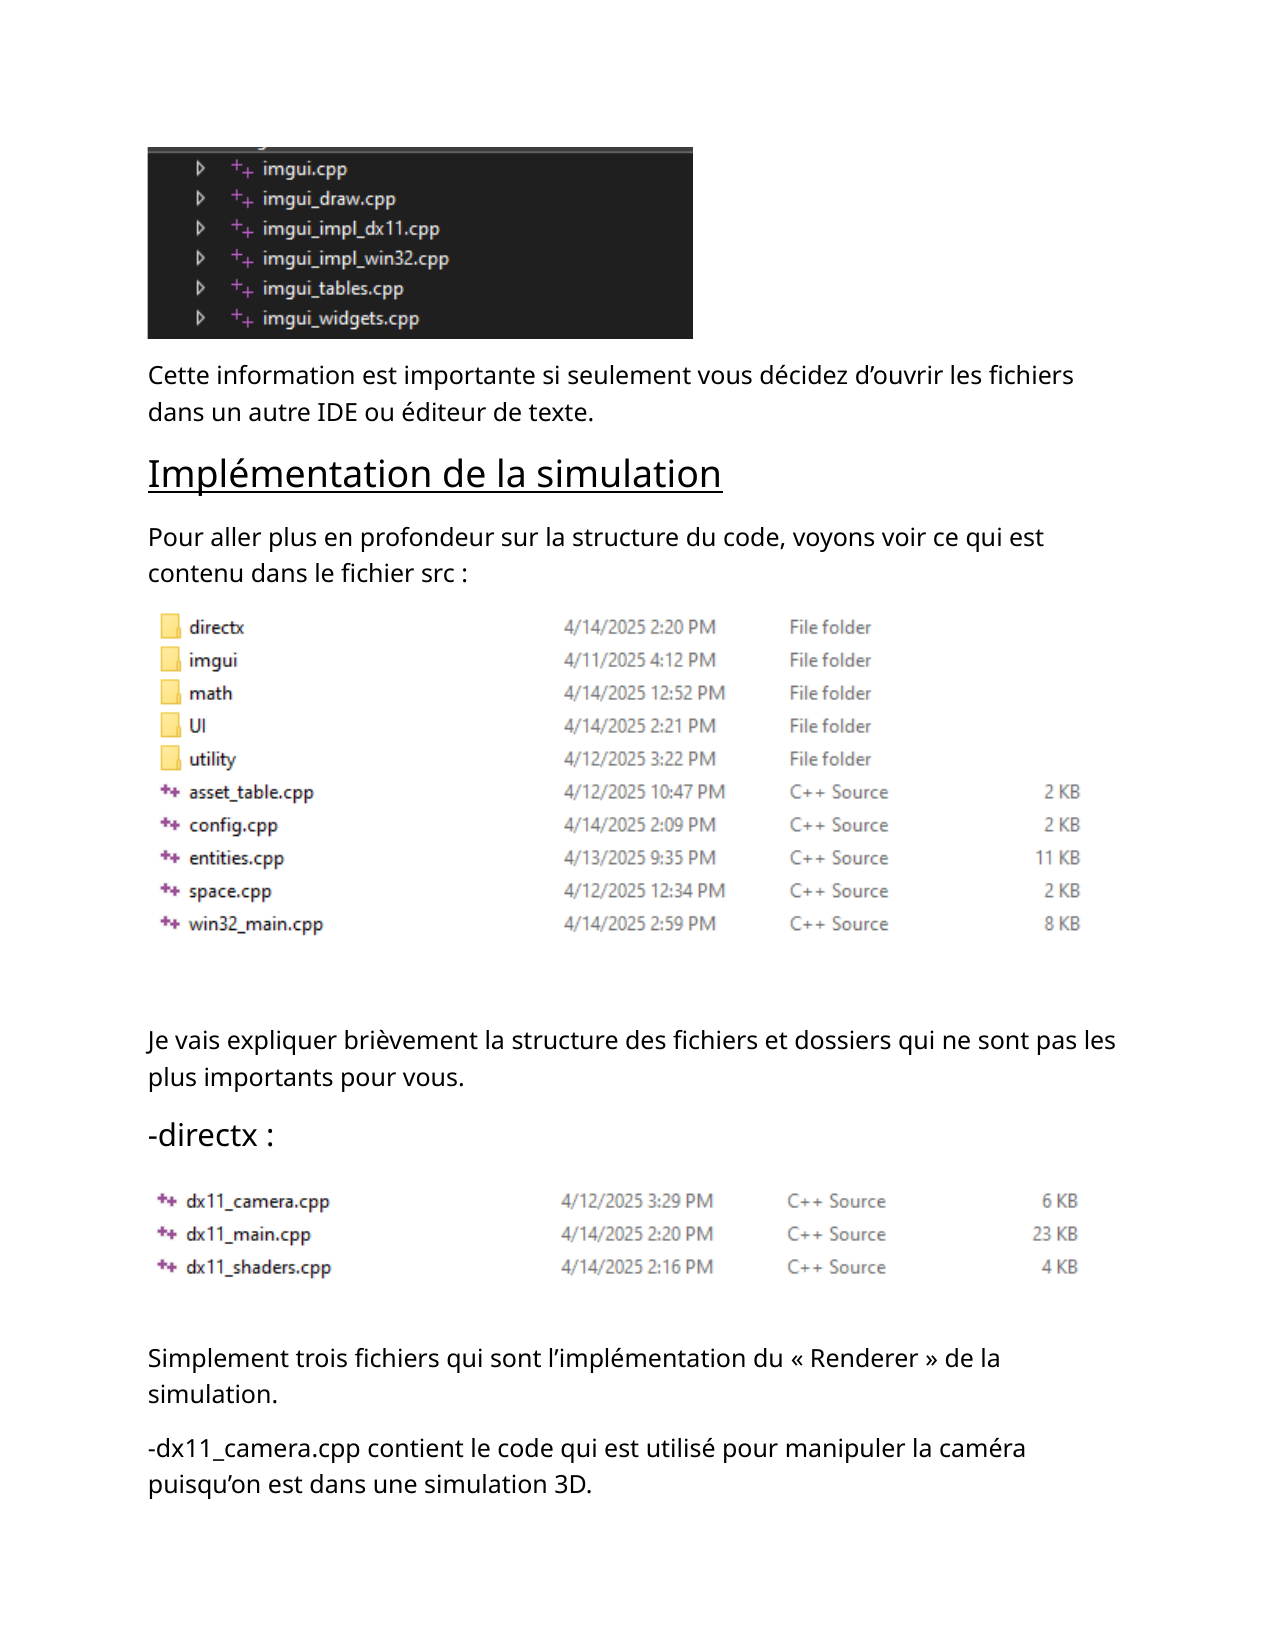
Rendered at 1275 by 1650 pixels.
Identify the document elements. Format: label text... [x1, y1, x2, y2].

text Pour aller plus en profondeur sur la structure du code, voyons voir ce qui est contenu dans le fichier src : [148, 519, 1127, 590]
text Implémentation de la simulation [148, 448, 1127, 499]
picture [147, 1175, 1094, 1321]
text -directx : [148, 1113, 1127, 1156]
text Simplement trois fichiers qui sont l’implémentation du « Renderer » de la simulation. [148, 1340, 1127, 1411]
picture [147, 609, 1101, 951]
text Cette information est importante si seulement vous décidez d’ouvrir les fichiers dans un autre IDE ou éditeur de texte. [148, 357, 1127, 428]
text Je vais expliquer brièvement la structure des fichiers et dossiers qui ne sont pas les plus importants pour vous. [148, 1023, 1127, 1094]
picture [147, 147, 693, 339]
text -dx11_camera.cpp contient le code qui est utilisé pour manipuler la caméra puisqu’on est dans une simulation 3D. [148, 1430, 1127, 1501]
